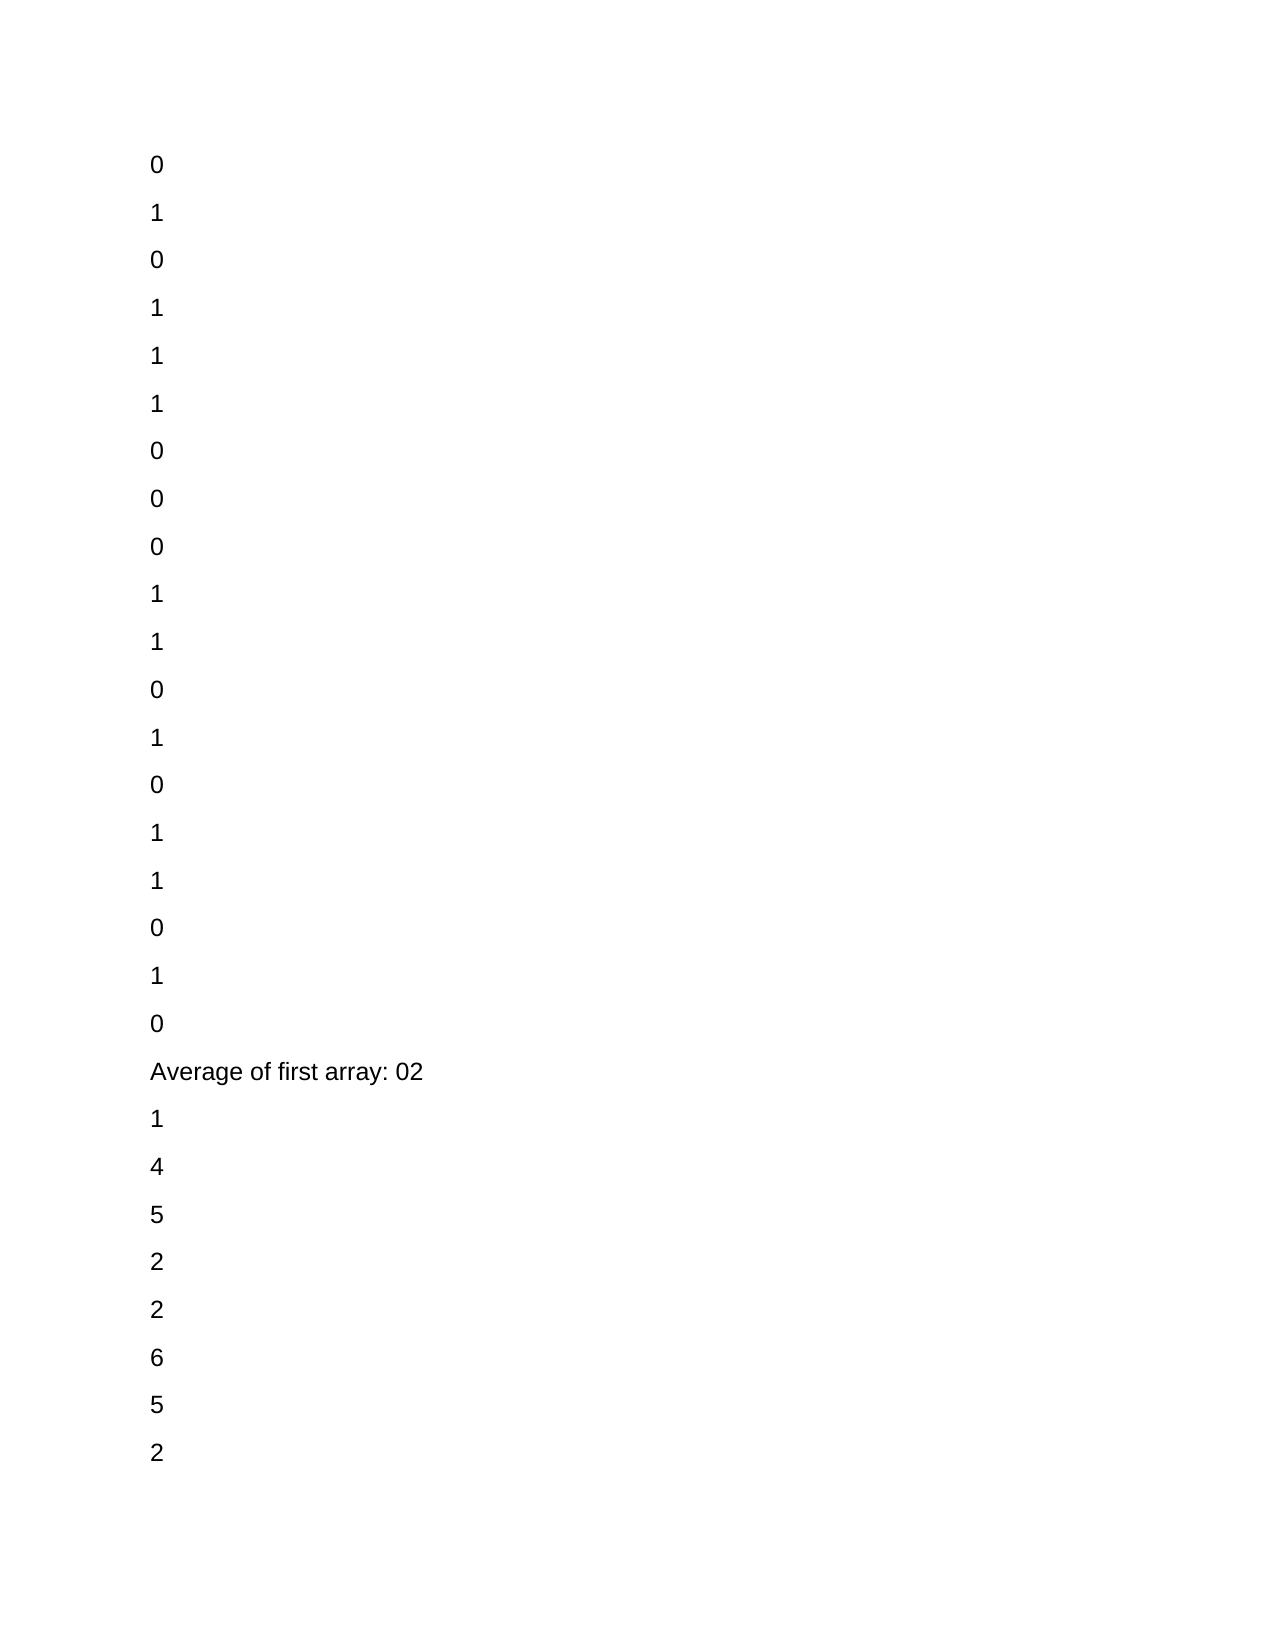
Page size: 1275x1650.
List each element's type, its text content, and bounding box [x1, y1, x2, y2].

text 1 [150, 388, 1125, 417]
text 1 [150, 818, 1125, 847]
text 2 [150, 1295, 1125, 1324]
text 1 [150, 722, 1125, 751]
text 0 [150, 436, 1125, 465]
text 1 [150, 293, 1125, 322]
text 6 [150, 1343, 1125, 1371]
text 1 [150, 579, 1125, 608]
text 2 [150, 1438, 1125, 1467]
text 0 [150, 484, 1125, 513]
text 0 [150, 770, 1125, 799]
text 5 [150, 1390, 1125, 1419]
text 4 [150, 1152, 1125, 1181]
text Average of first array: 02 [150, 1056, 1125, 1085]
text 1 [150, 961, 1125, 990]
text 0 [150, 913, 1125, 942]
text 5 [150, 1199, 1125, 1228]
text 0 [150, 150, 1125, 179]
text 1 [150, 341, 1125, 369]
text 1 [150, 627, 1125, 656]
text 1 [150, 198, 1125, 226]
text 1 [150, 1104, 1125, 1133]
text 0 [150, 675, 1125, 703]
text 2 [150, 1247, 1125, 1276]
text 0 [150, 532, 1125, 560]
text 1 [150, 866, 1125, 894]
text 0 [150, 1009, 1125, 1037]
text 0 [150, 245, 1125, 274]
